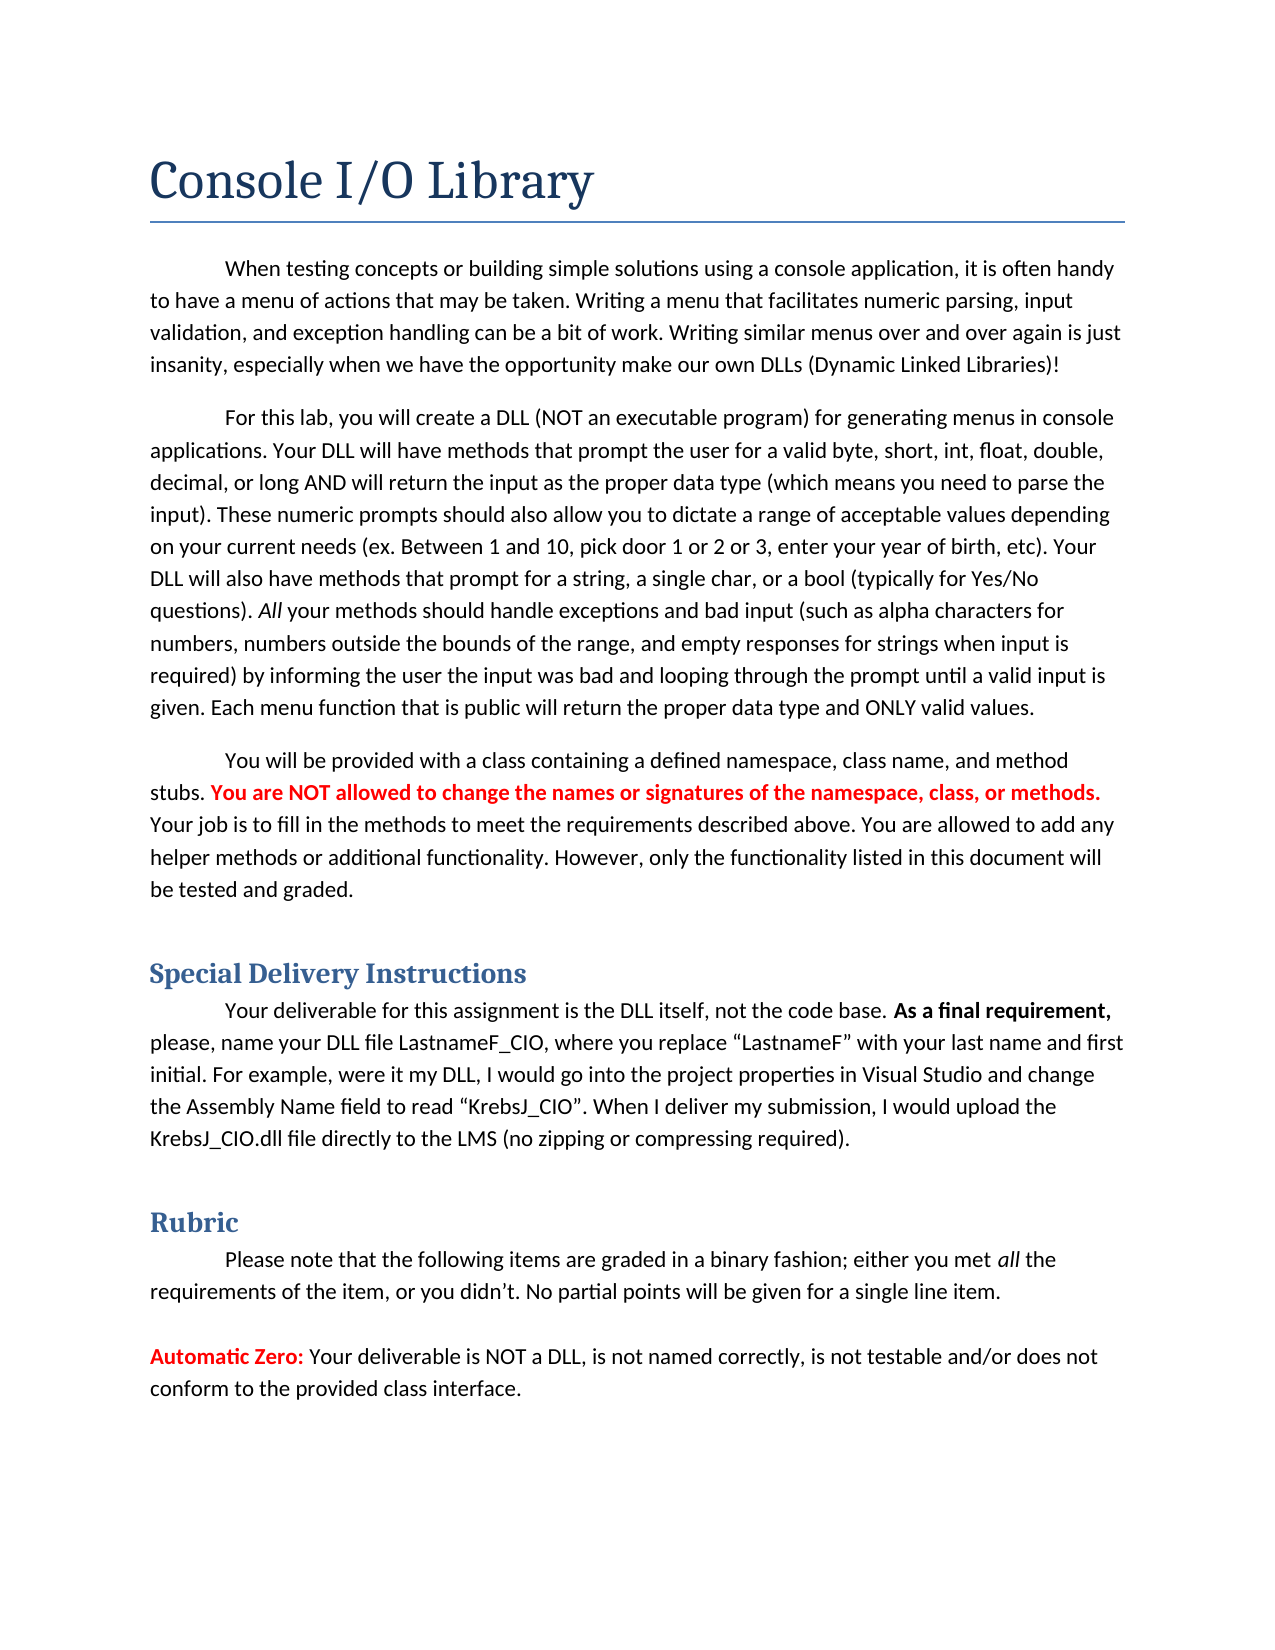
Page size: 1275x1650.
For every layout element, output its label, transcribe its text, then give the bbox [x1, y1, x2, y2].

text When testing concepts or building simple solutions using a console application, it is often handy to have a menu of actions that may be taken. Writing a menu that facilitates numeric parsing, input validation, and exception handling can be a bit of work. Writing similar menus over and over again is just insanity, especially when we have the opportunity make our own DLLs (Dynamic Linked Libraries)! [150, 254, 1125, 378]
text You will be provided with a class containing a defined namespace, class name, and method stubs. You are NOT allowed to change the names or signatures of the namespace, class, or methods. Your job is to fill in the methods to meet the requirements described above. You are allowed to add any helper methods or additional functionality. However, only the functionality listed in this document will be tested and graded. [150, 746, 1125, 903]
text For this lab, you will create a DLL (NOT an executable program) for generating menus in console applications. Your DLL will have methods that prompt the user for a valid byte, short, int, float, double, decimal, or long AND will return the input as the proper data type (which means you need to parse the input). These numeric prompts should also allow you to dictate a range of acceptable values depending on your current needs (ex. Between 1 and 10, pick door 1 or 2 or 3, enter your year of birth, etc). Your DLL will also have methods that prompt for a string, a single char, or a bool (typically for Yes/No questions). All your methods should handle exceptions and bad input (such as alpha characters for numbers, numbers outside the bounds of the range, and empty responses for strings when input is required) by informing the user the input was bad and looping through the prompt until a valid input is given. Each menu function that is public will return the proper data type and ONLY valid values. [150, 403, 1125, 721]
title Console I/O Library [150, 150, 1125, 221]
text Automatic Zero: Your deliverable is NOT a DLL, is not named correctly, is not testable and/or does not conform to the provided class interface. [150, 1342, 1125, 1402]
subtitle Special Delivery Instructions [150, 957, 1125, 991]
text Please note that the following items are graded in a binary fashion; either you met all the requirements of the item, or you didn’t. No partial points will be given for a single line item. [150, 1245, 1125, 1305]
subtitle Rubric [150, 1207, 1125, 1240]
text Your deliverable for this assignment is the DLL itself, not the code base. As a final requirement, please, name your DLL file LastnameF_CIO, where you replace “LastnameF” with your last name and first initial. For example, were it my DLL, I would go into the project properties in Visual Studio and change the Assembly Name field to read “KrebsJ_CIO”. When I deliver my submission, I would upload the KrebsJ_CIO.dll file directly to the LMS (no zipping or compressing required). [150, 996, 1125, 1152]
